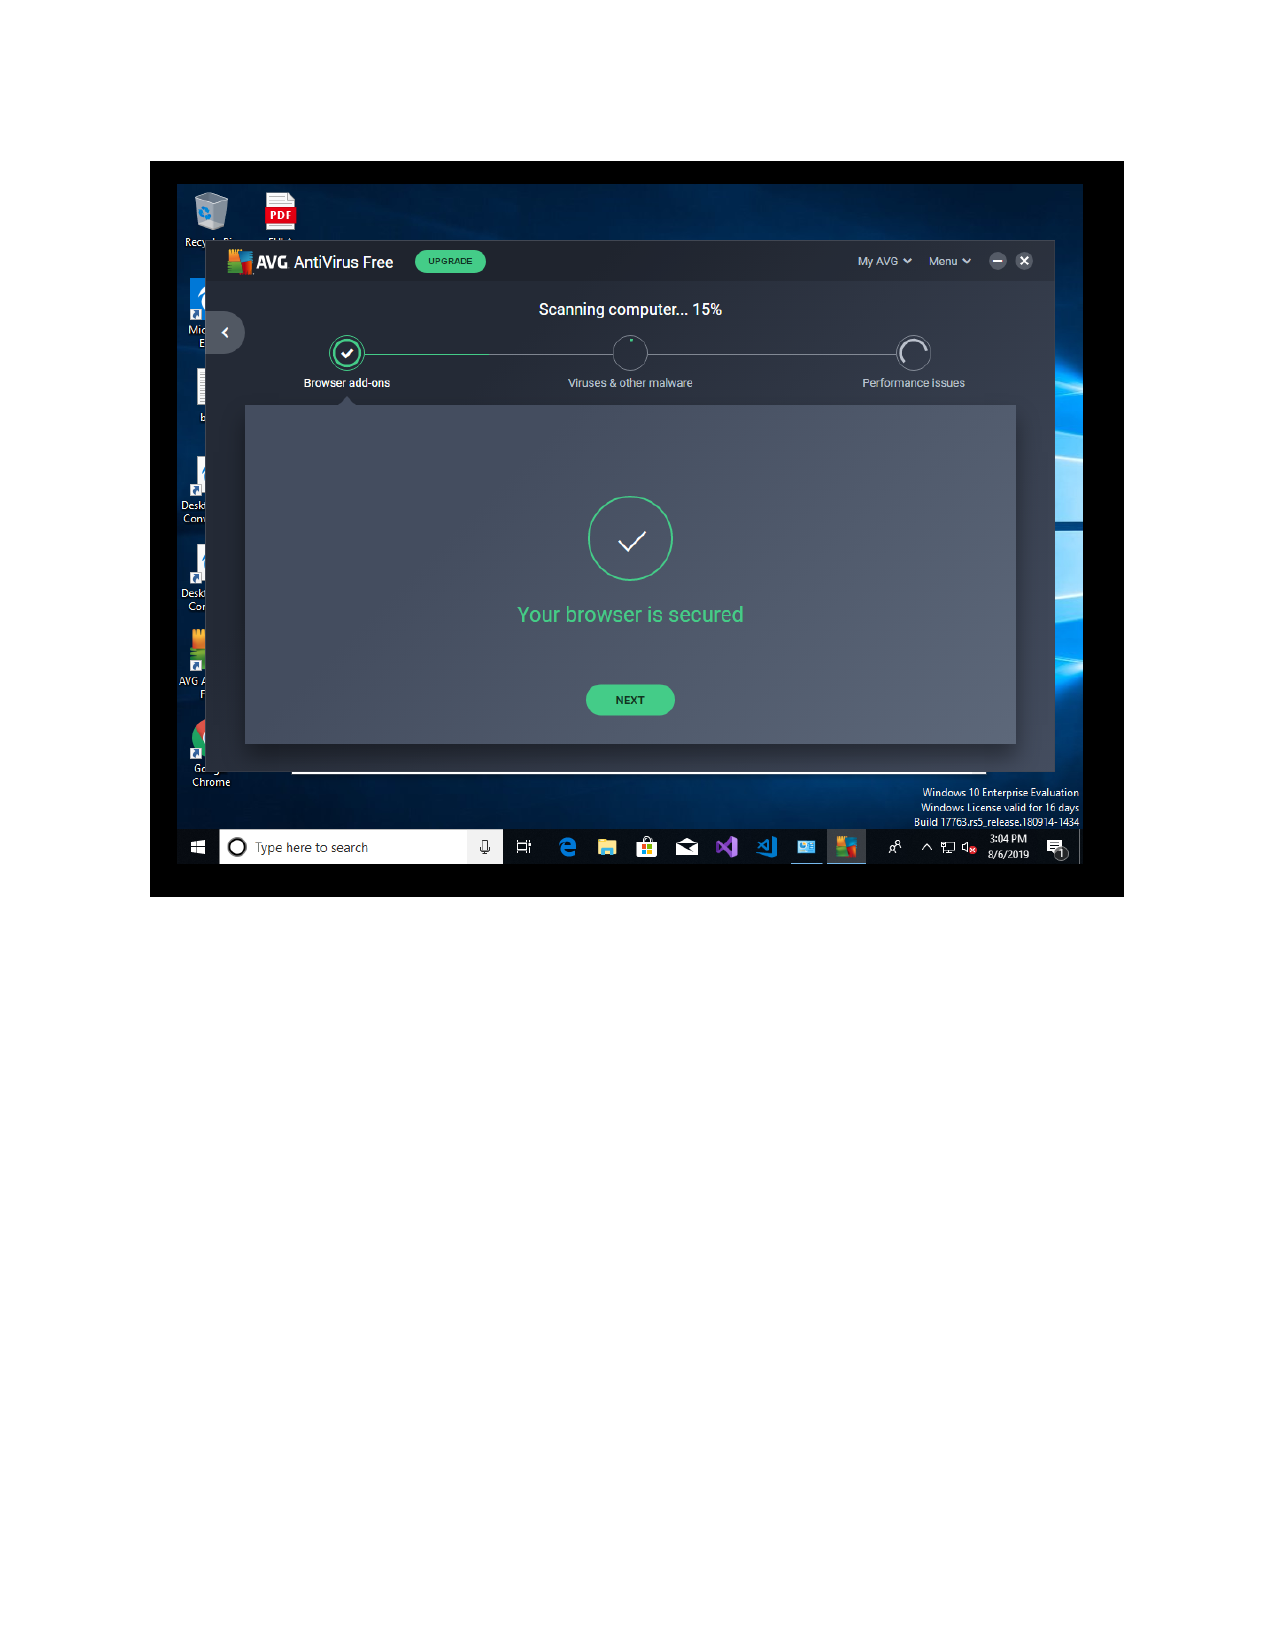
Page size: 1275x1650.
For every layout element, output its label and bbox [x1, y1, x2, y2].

picture [150, 161, 1124, 897]
